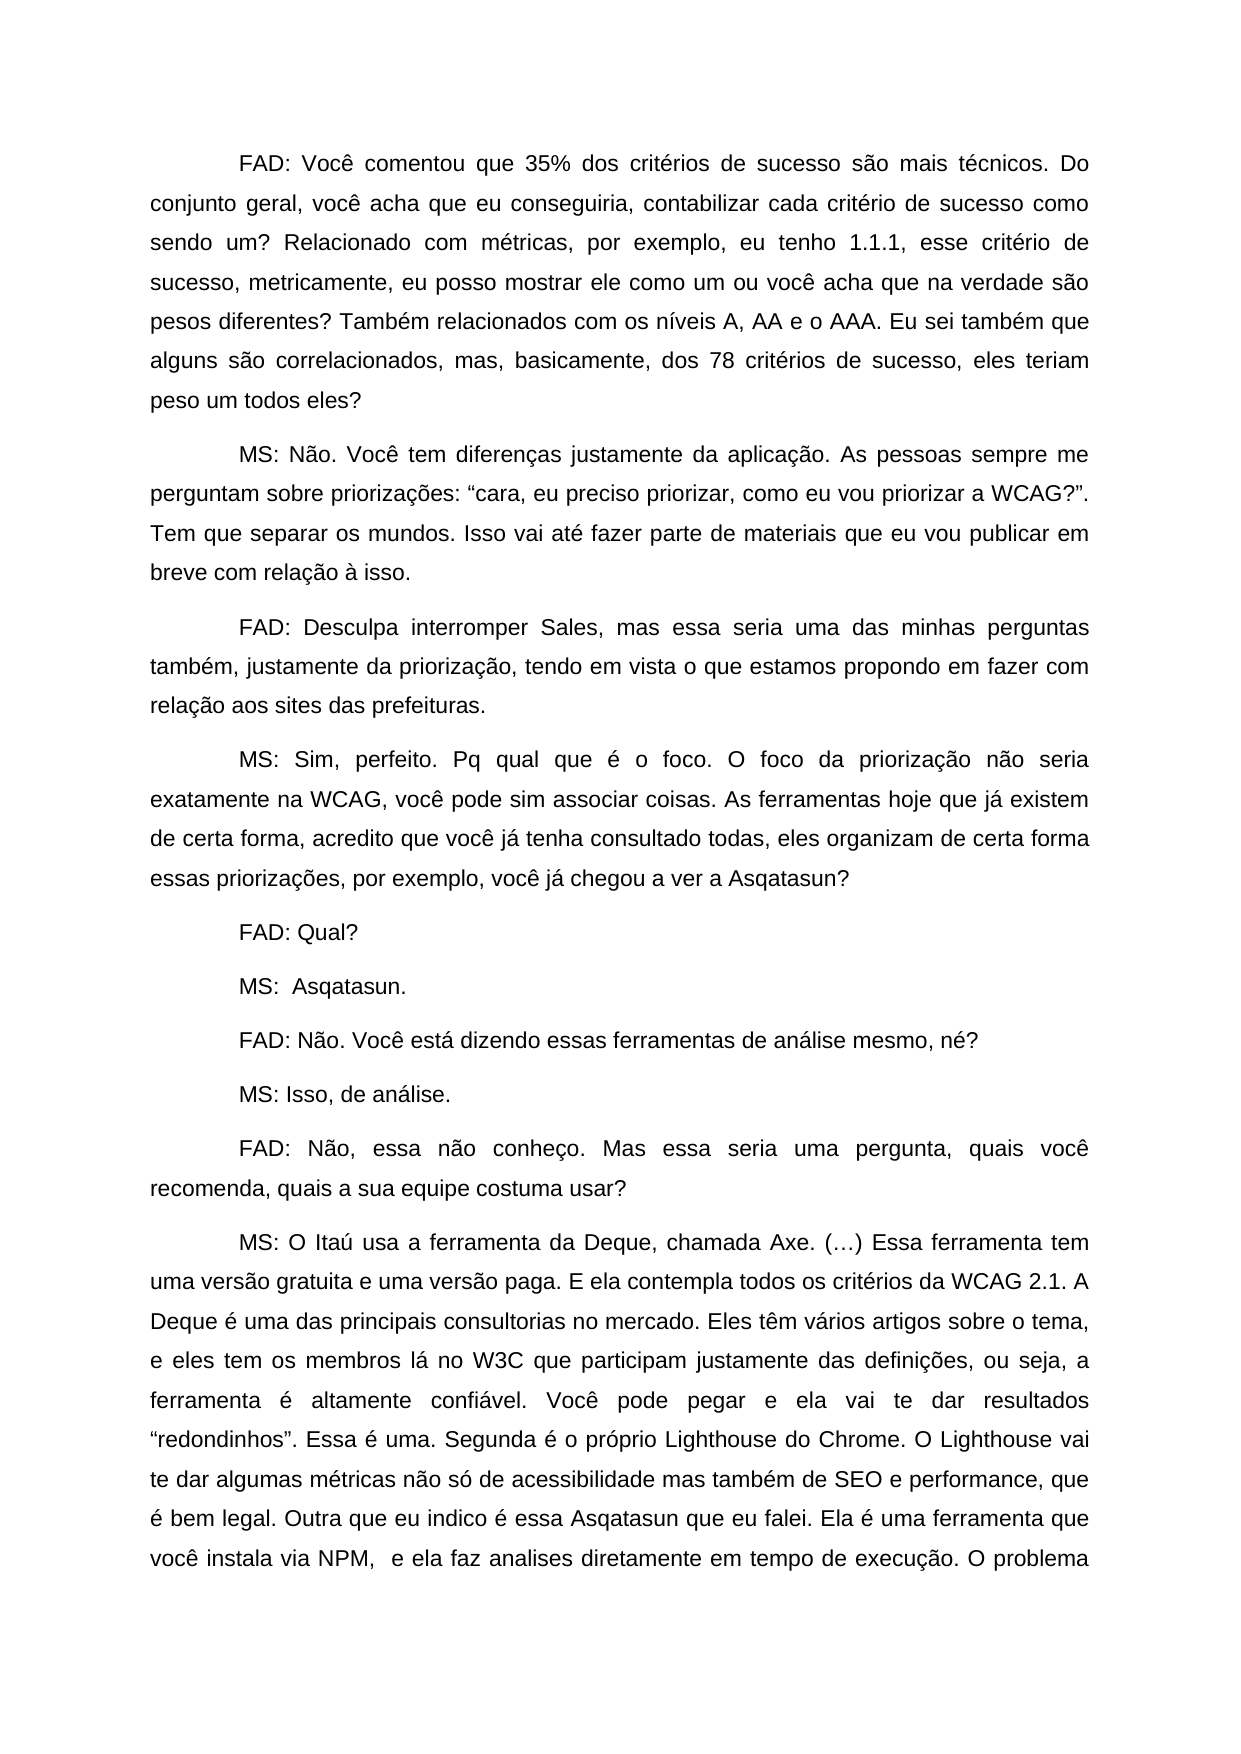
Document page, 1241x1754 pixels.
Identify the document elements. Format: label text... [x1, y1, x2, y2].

text MS: Sim, perfeito. Pq qual que é o foco. O foco da priorização não seria exatamente na WCAG, você pode sim associar coisas. As ferramentas hoje que já existem de certa forma, acredito que você já tenha consultado todas, eles organizam de certa forma essas priorizações, por exemplo, você já chegou a ver a Asqatasun? [150, 746, 1090, 891]
text FAD: Você comentou que 35% dos critérios de sucesso são mais técnicos. Do conjunto geral, você acha que eu conseguiria, contabilizar cada critério de sucesso como sendo um? Relacionado com métricas, por exemplo, eu tenho 1.1.1, esse critério de sucesso, metricamente, eu posso mostrar ele como um ou você acha que na verdade são pesos diferentes? Também relacionados com os níveis A, AA e o AAA. Eu sei também que alguns são correlacionados, mas, basicamente, dos 78 critérios de sucesso, eles teriam peso um todos eles? [150, 150, 1090, 413]
text MS: Não. Você tem diferenças justamente da aplicação. As pessoas sempre me perguntam sobre priorizações: “cara, eu preciso priorizar, como eu vou priorizar a WCAG?”. Tem que separar os mundos. Isso vai até fazer parte de materiais que eu vou publicar em breve com relação à isso. [150, 441, 1090, 586]
text FAD: Desculpa interromper Sales, mas essa seria uma das minhas perguntas também, justamente da priorização, tendo em vista o que estamos propondo em fazer com relação aos sites das prefeituras. [150, 613, 1090, 719]
text FAD: Não, essa não conheço. Mas essa seria uma pergunta, quais você recomenda, quais a sua equipe costuma usar? [150, 1135, 1090, 1201]
text MS: Asqatasun. [150, 973, 1090, 999]
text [150, 1229, 1090, 1571]
text MS: Isso, de análise. [150, 1081, 1090, 1107]
text FAD: Qual? [150, 919, 1090, 945]
text FAD: Não. Você está dizendo essas ferramentas de análise mesmo, né? [150, 1027, 1090, 1053]
